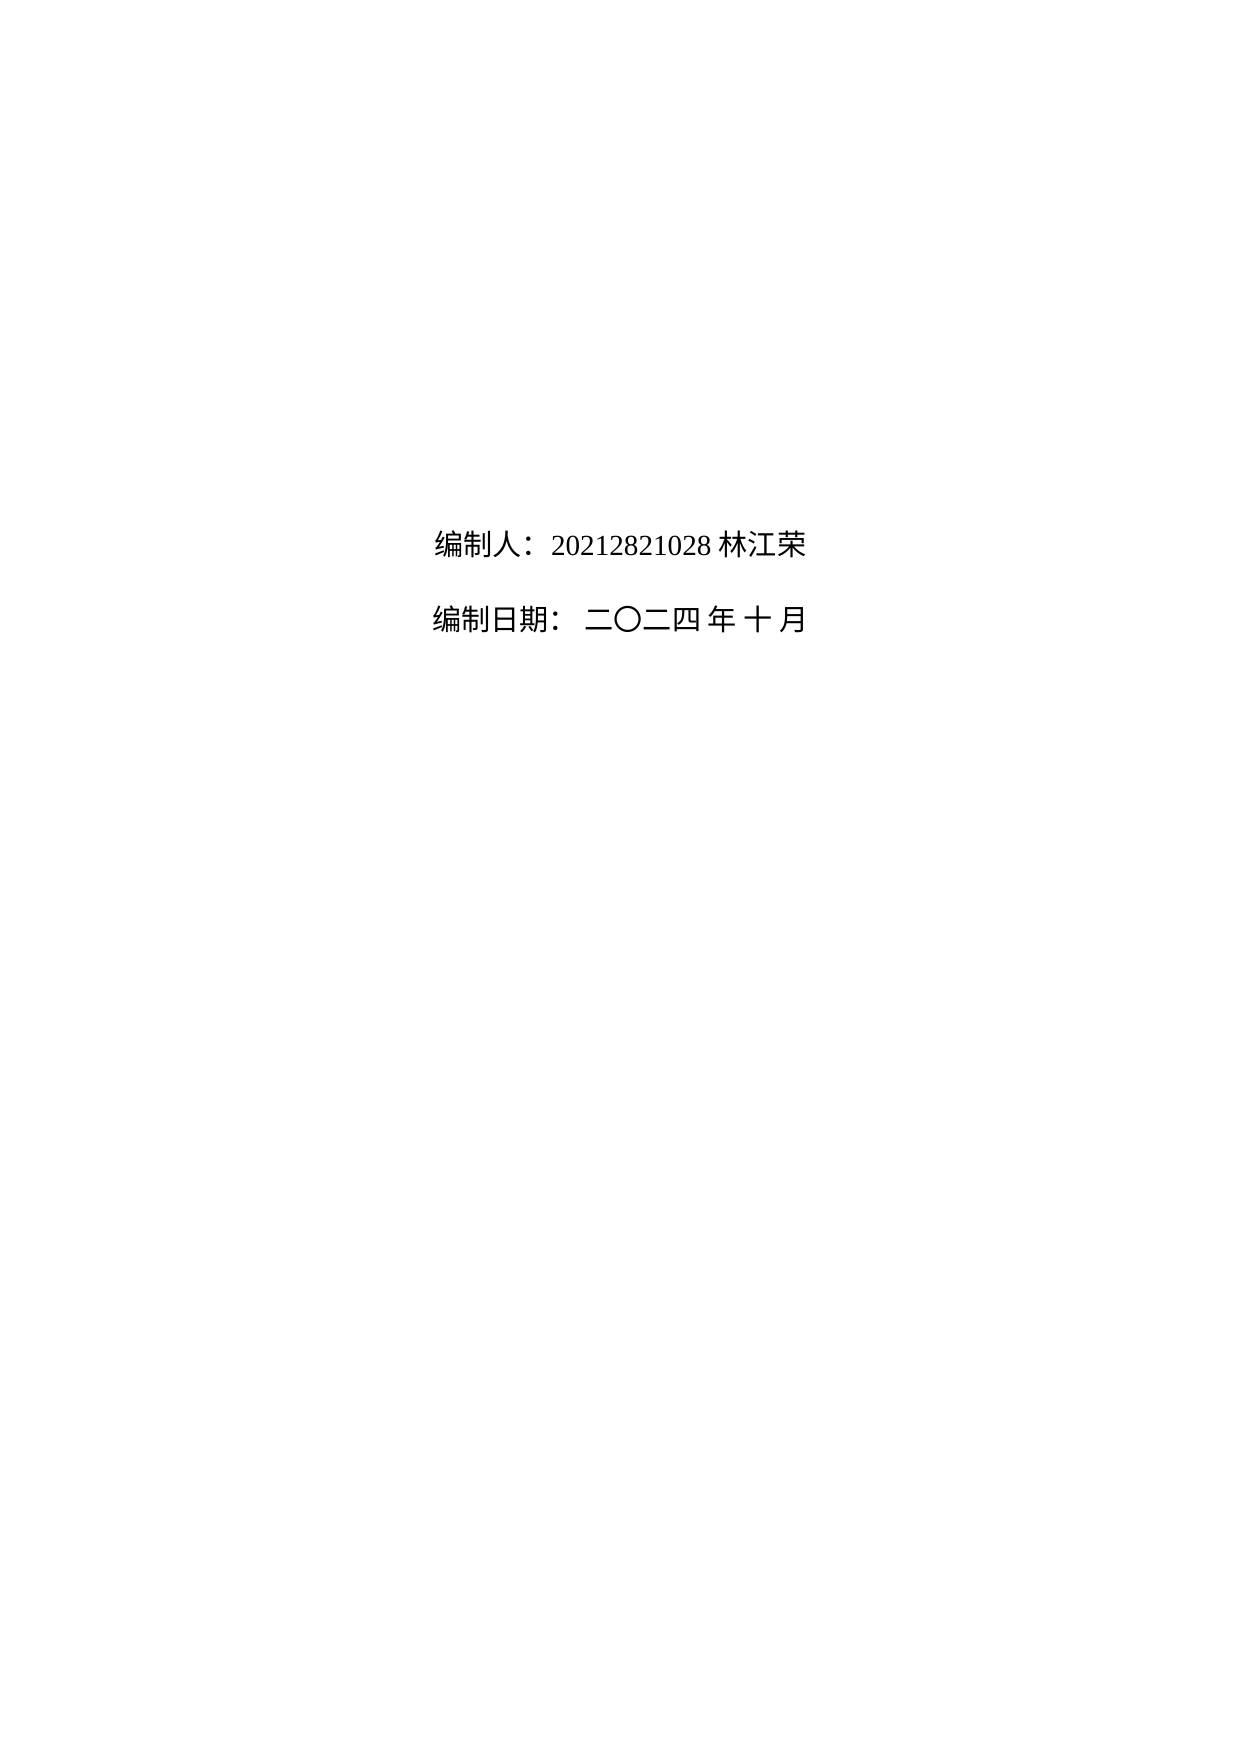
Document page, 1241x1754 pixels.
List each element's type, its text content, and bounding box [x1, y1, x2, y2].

text 编制日期： 二〇二四 年 十 月 [187, 586, 1053, 651]
text 编制人：20212821028 林江荣 [187, 510, 1053, 575]
